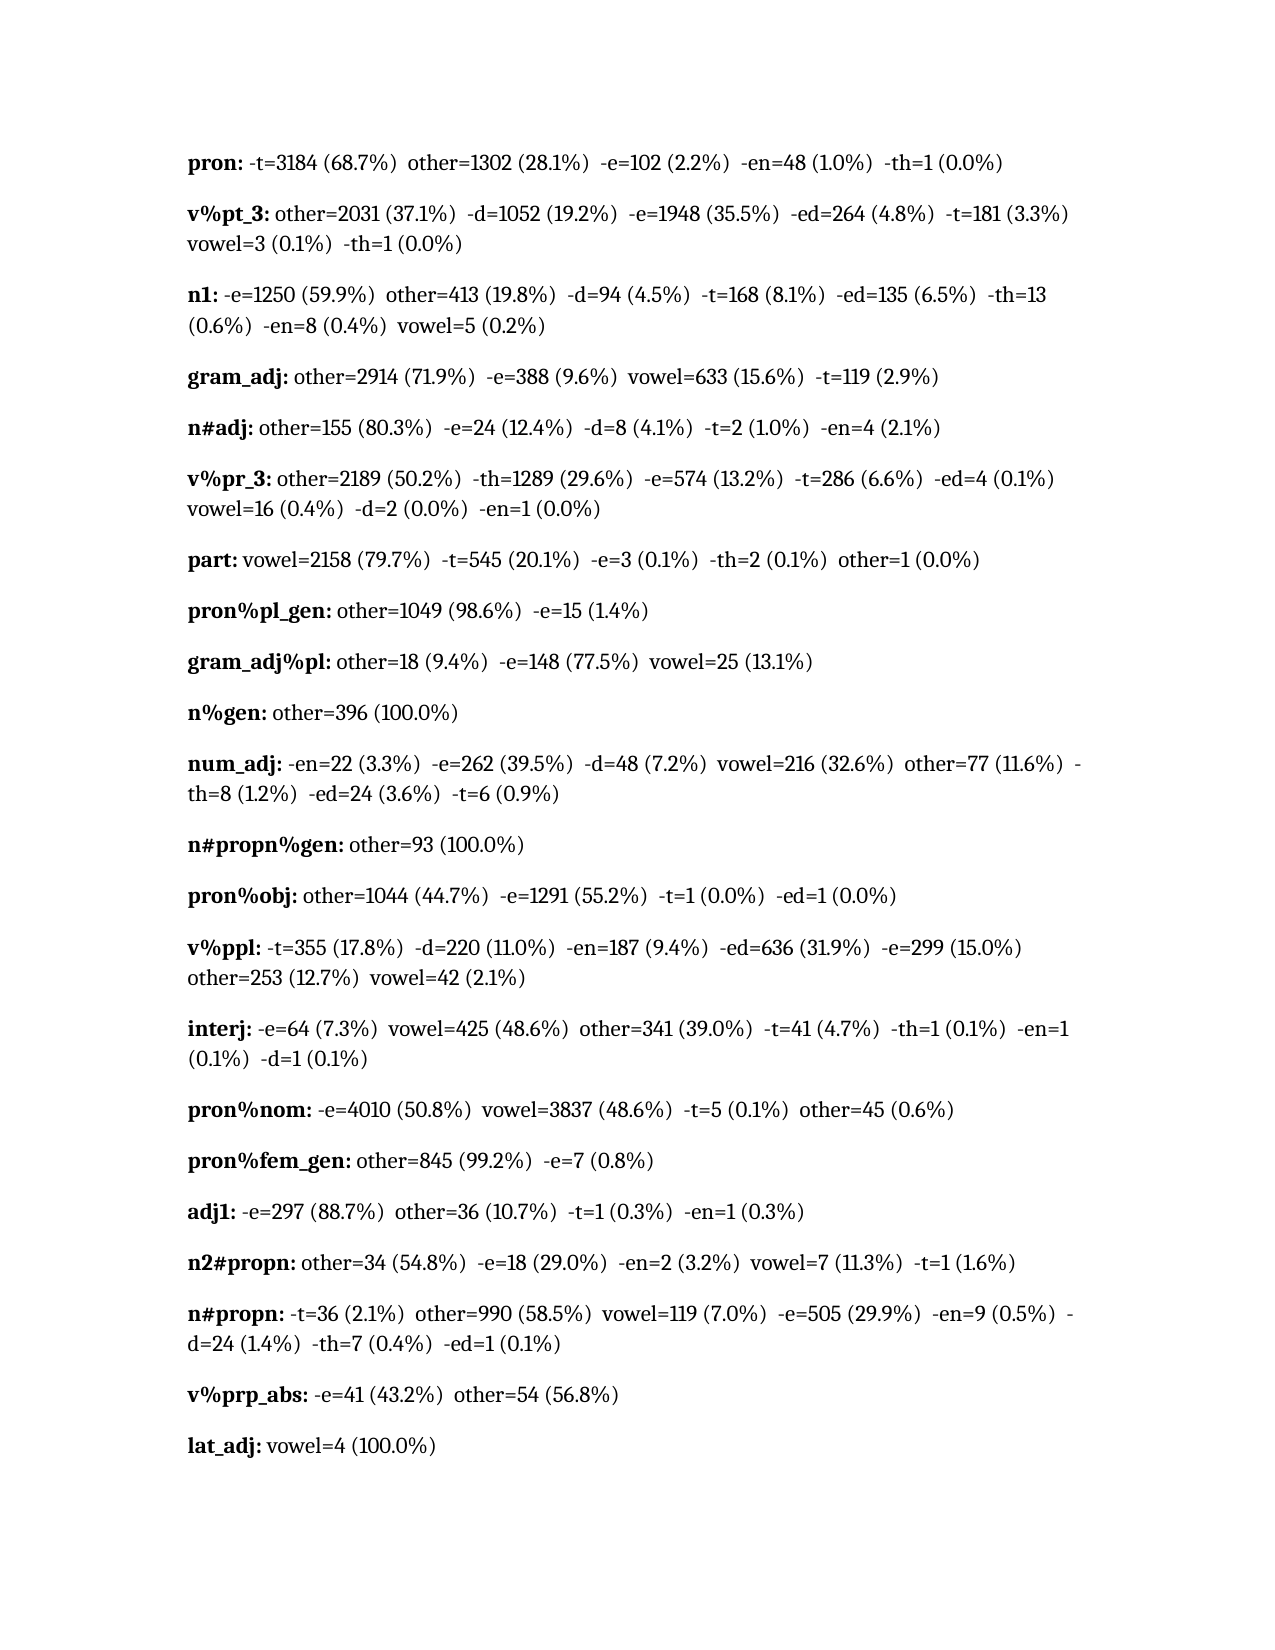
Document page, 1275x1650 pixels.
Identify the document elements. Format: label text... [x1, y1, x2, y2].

text num_adj: -en=22 (3.3%) -e=262 (39.5%) -d=48 (7.2%) vowel=216 (32.6%) other=77 (11.6%) -th=8 (1.2%) -ed=24 (3.6%) -t=6 (0.9%) [187, 751, 1087, 808]
text n%gen: other=396 (100.0%) [187, 700, 1087, 726]
text n#propn: -t=36 (2.1%) other=990 (58.5%) vowel=119 (7.0%) -e=505 (29.9%) -en=9 (0.5%) -d=24 (1.4%) -th=7 (0.4%) -ed=1 (0.1%) [187, 1301, 1087, 1358]
text interj: -e=64 (7.3%) vowel=425 (48.6%) other=341 (39.0%) -t=41 (4.7%) -th=1 (0.1%) -en=1 (0.1%) -d=1 (0.1%) [187, 1016, 1087, 1072]
text lat_adj: vowel=4 (100.0%) [187, 1433, 1087, 1460]
text pron%pl_gen: other=1049 (98.6%) -e=15 (1.4%) [187, 598, 1087, 624]
text v%pt_3: other=2031 (37.1%) -d=1052 (19.2%) -e=1948 (35.5%) -ed=264 (4.8%) -t=181 (3.3%) vowel=3 (0.1%) -th=1 (0.0%) [187, 201, 1087, 258]
text gram_adj%pl: other=18 (9.4%) -e=148 (77.5%) vowel=25 (13.1%) [187, 649, 1087, 675]
text v%pr_3: other=2189 (50.2%) -th=1289 (29.6%) -e=574 (13.2%) -t=286 (6.6%) -ed=4 (0.1%) vowel=16 (0.4%) -d=2 (0.0%) -en=1 (0.0%) [187, 466, 1087, 522]
text pron%obj: other=1044 (44.7%) -e=1291 (55.2%) -t=1 (0.0%) -ed=1 (0.0%) [187, 883, 1087, 910]
text n2#propn: other=34 (54.8%) -e=18 (29.0%) -en=2 (3.2%) vowel=7 (11.3%) -t=1 (1.6%) [187, 1250, 1087, 1276]
text pron%nom: -e=4010 (50.8%) vowel=3837 (48.6%) -t=5 (0.1%) other=45 (0.6%) [187, 1097, 1087, 1123]
text gram_adj: other=2914 (71.9%) -e=388 (9.6%) vowel=633 (15.6%) -t=119 (2.9%) [187, 363, 1087, 390]
text pron%fem_gen: other=845 (99.2%) -e=7 (0.8%) [187, 1148, 1087, 1174]
text pron: -t=3184 (68.7%) other=1302 (28.1%) -e=102 (2.2%) -en=48 (1.0%) -th=1 (0.0%) [187, 150, 1087, 176]
text n#propn%gen: other=93 (100.0%) [187, 832, 1087, 859]
text adj1: -e=297 (88.7%) other=36 (10.7%) -t=1 (0.3%) -en=1 (0.3%) [187, 1199, 1087, 1225]
text part: vowel=2158 (79.7%) -t=545 (20.1%) -e=3 (0.1%) -th=2 (0.1%) other=1 (0.0%) [187, 547, 1087, 573]
text n#adj: other=155 (80.3%) -e=24 (12.4%) -d=8 (4.1%) -t=2 (1.0%) -en=4 (2.1%) [187, 414, 1087, 441]
text v%ppl: -t=355 (17.8%) -d=220 (11.0%) -en=187 (9.4%) -ed=636 (31.9%) -e=299 (15.0%) other=253 (12.7%) vowel=42 (2.1%) [187, 934, 1087, 991]
text n1: -e=1250 (59.9%) other=413 (19.8%) -d=94 (4.5%) -t=168 (8.1%) -ed=135 (6.5%) -th=13 (0.6%) -en=8 (0.4%) vowel=5 (0.2%) [187, 282, 1087, 339]
text v%prp_abs: -e=41 (43.2%) other=54 (56.8%) [187, 1382, 1087, 1409]
